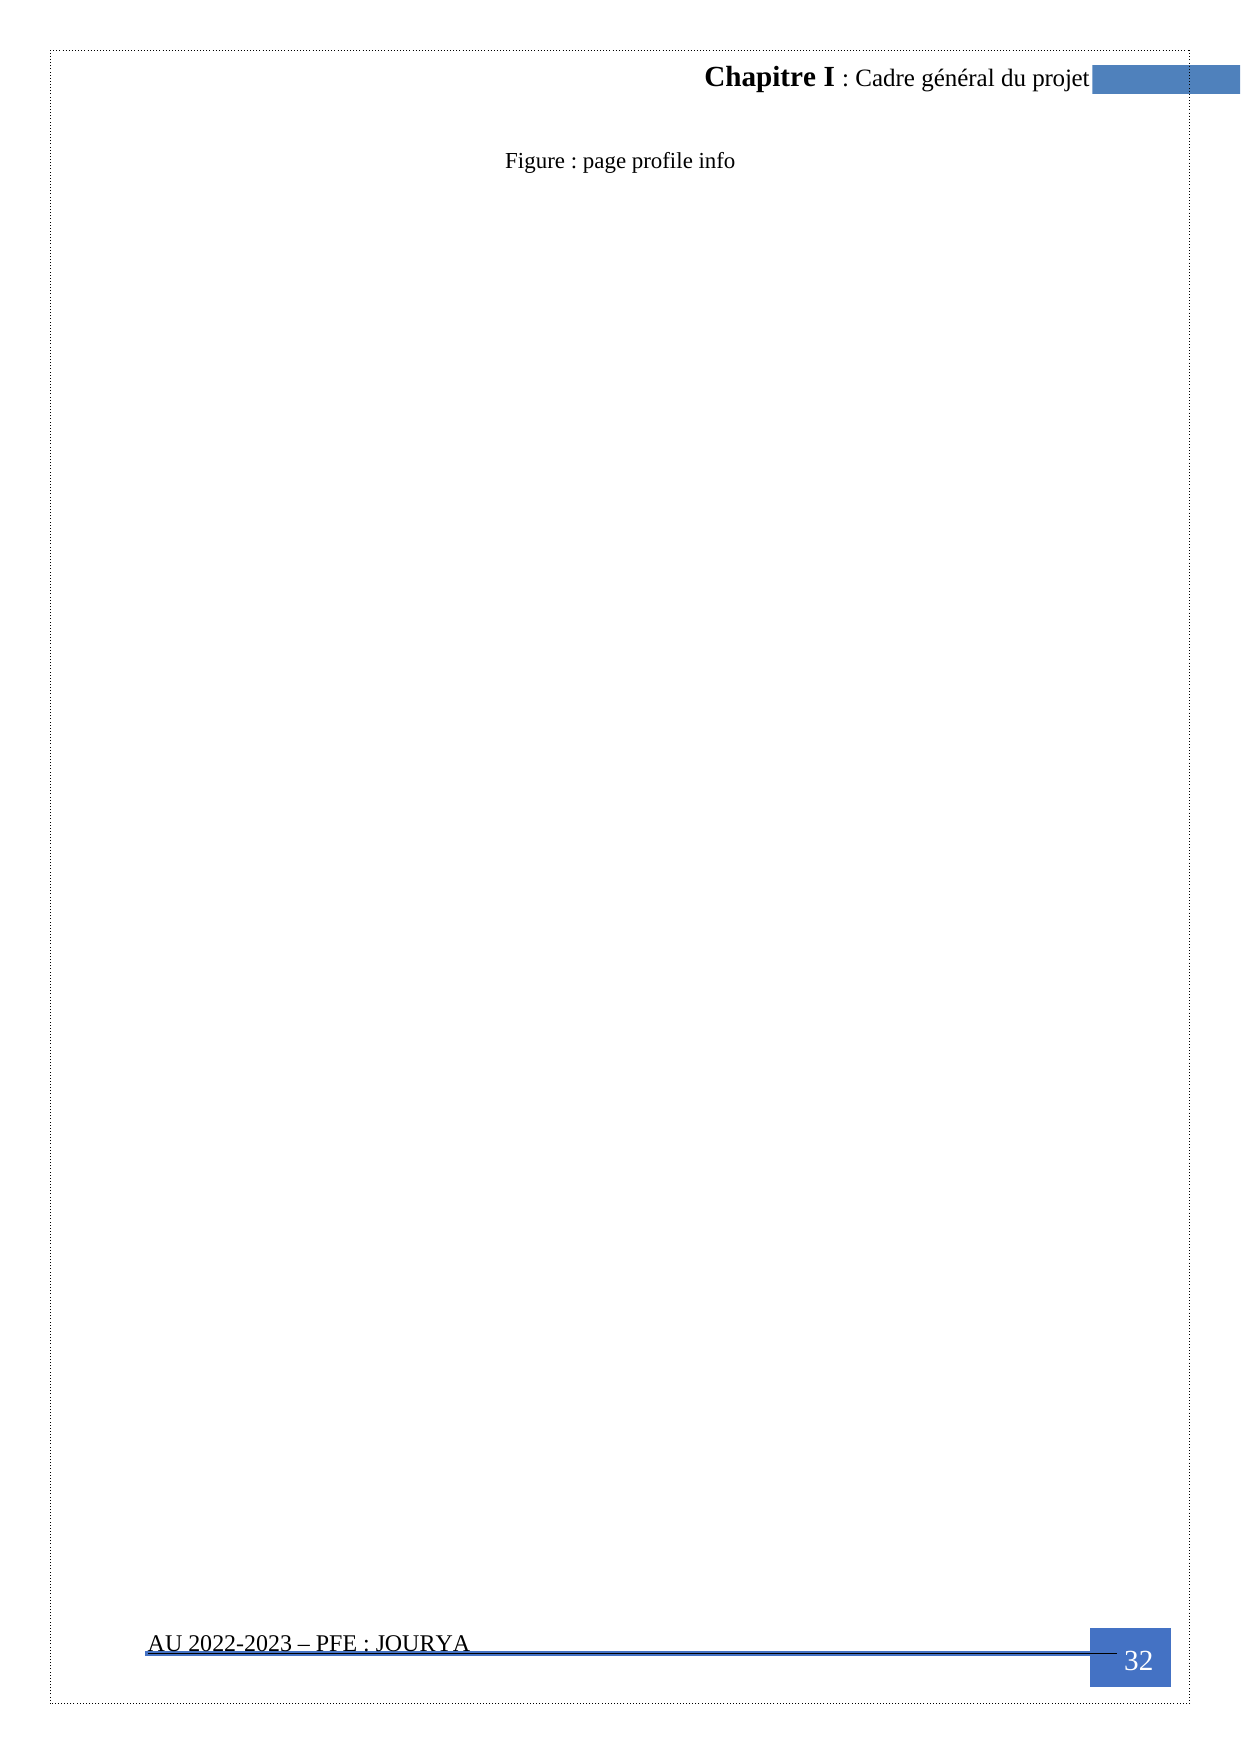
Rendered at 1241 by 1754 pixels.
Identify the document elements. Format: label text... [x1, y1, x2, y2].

text Figure : page profile info [147, 147, 1093, 174]
